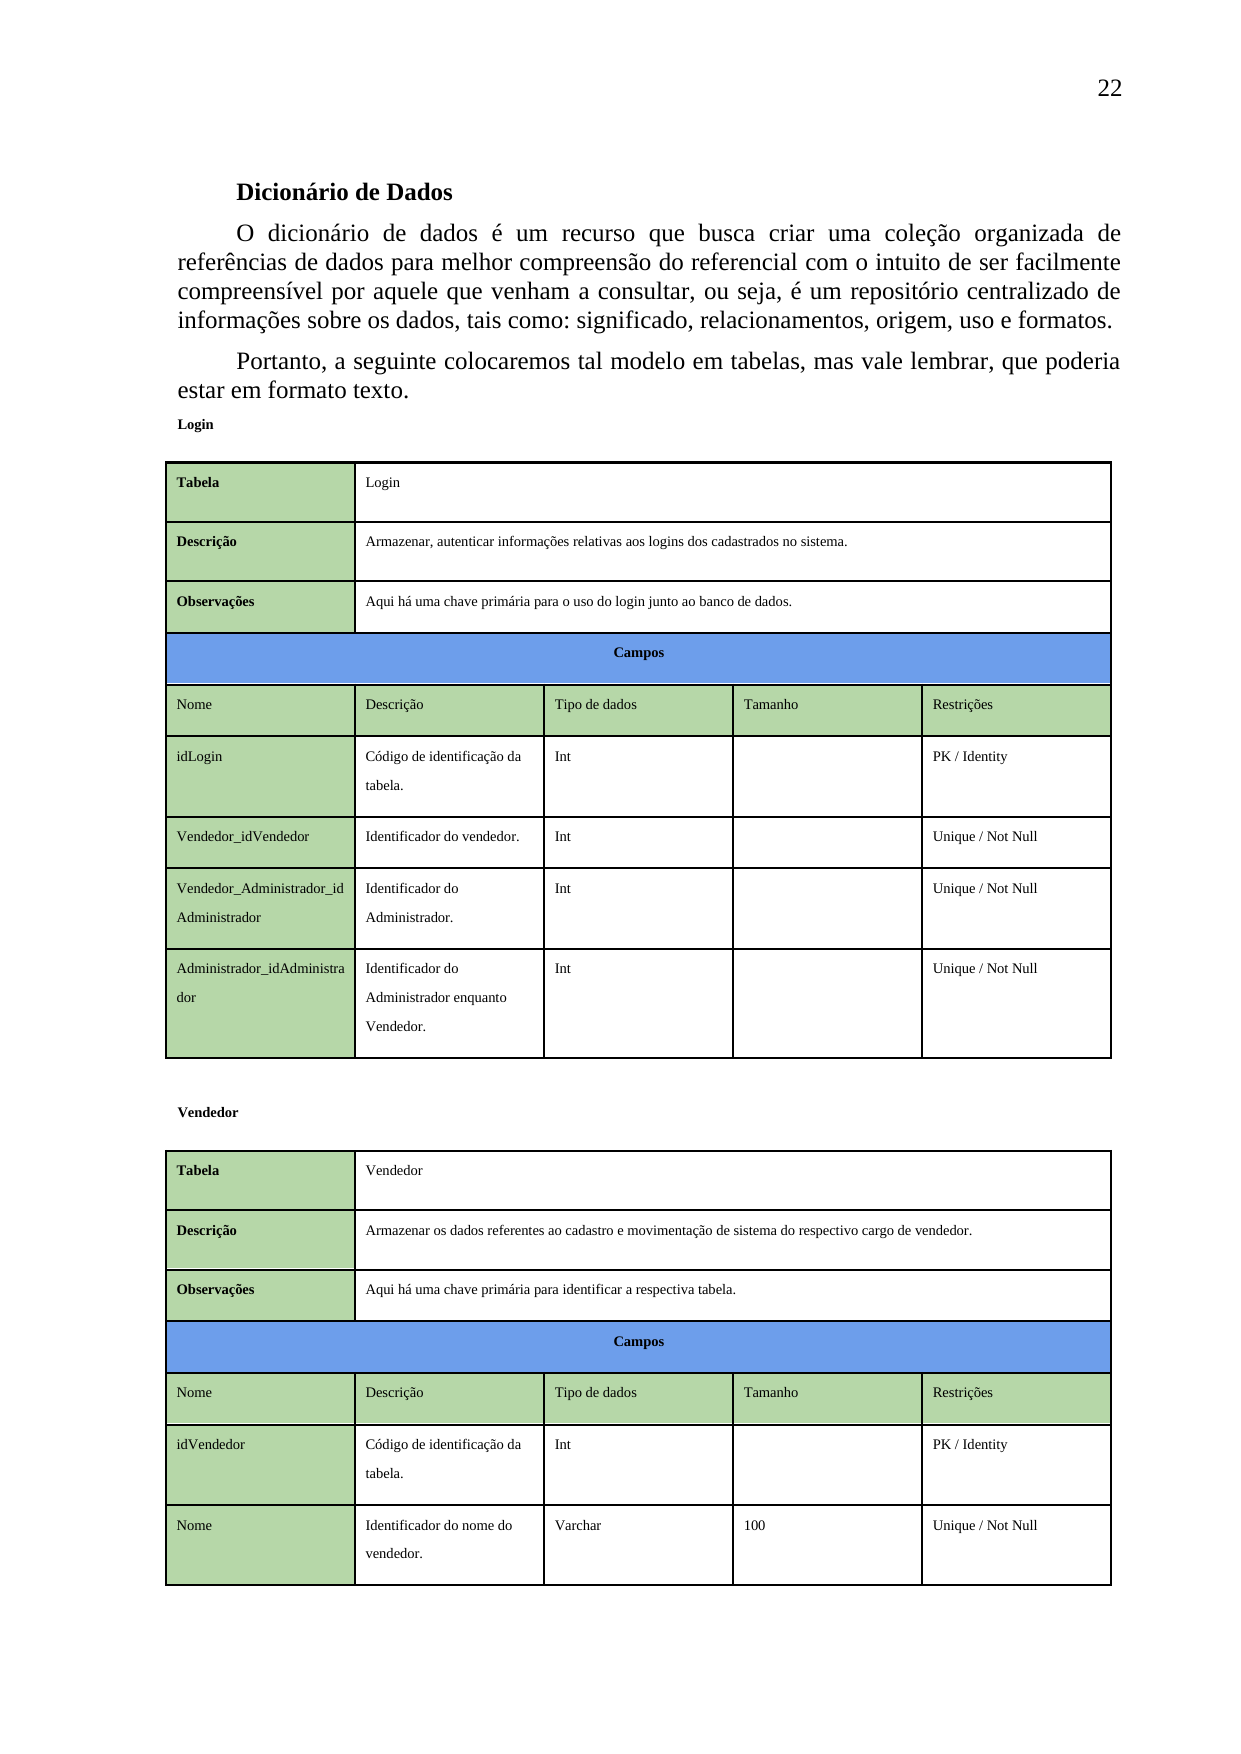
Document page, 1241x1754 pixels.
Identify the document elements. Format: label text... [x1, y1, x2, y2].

table_cell Tipo de dados [545, 686, 732, 735]
table_cell PK / Identity [923, 1426, 1110, 1504]
table_cell Identificador do vendedor. [356, 818, 543, 867]
table_cell [734, 818, 921, 867]
table_cell Nome [167, 686, 354, 735]
table_header Vendedor [356, 1152, 1110, 1209]
table_cell Observações [167, 1271, 354, 1320]
table_cell Administrador_idAdministrador [167, 950, 354, 1057]
table_cell Restrições [923, 1374, 1110, 1423]
table_cell Int [545, 818, 732, 867]
table_cell [734, 1426, 921, 1504]
table_cell Campos [167, 1322, 1110, 1372]
table_cell Identificador do Administrador. [356, 869, 543, 948]
table_cell Tamanho [734, 1374, 921, 1423]
table_cell Armazenar os dados referentes ao cadastro e movimentação de sistema do respectivo cargo de vendedor. [356, 1211, 1110, 1268]
table_cell idVendedor [167, 1426, 354, 1504]
table_cell Identificador do Administrador enquanto Vendedor. [356, 950, 543, 1057]
table_cell Int [545, 950, 732, 1057]
table_cell Nome [167, 1374, 354, 1423]
table_cell Vendedor_Administrador_idAdministrador [167, 869, 354, 948]
table_cell Armazenar, autenticar informações relativas aos logins dos cadastrados no sistema. [356, 523, 1110, 580]
table_cell Código de identificação da tabela. [356, 1426, 543, 1504]
table_cell Unique / Not Null [923, 869, 1110, 948]
table_cell Restrições [923, 686, 1110, 735]
table_cell Nome [167, 1506, 354, 1584]
table_cell Aqui há uma chave primária para identificar a respectiva tabela. [356, 1271, 1110, 1320]
table_header Tabela [167, 1152, 354, 1209]
table_cell Int [545, 869, 732, 948]
table_cell idLogin [167, 737, 354, 816]
table_cell Unique / Not Null [923, 950, 1110, 1057]
table_header Tabela [167, 464, 354, 521]
text Vendedor [177, 1104, 1122, 1133]
table_cell Varchar [545, 1506, 732, 1584]
table_cell Identificador do nome do vendedor. [356, 1506, 543, 1584]
table_cell Unique / Not Null [923, 1506, 1110, 1584]
table_cell Código de identificação da tabela. [356, 737, 543, 816]
table_cell Descrição [356, 686, 543, 735]
text Login [177, 416, 1122, 445]
table_cell Unique / Not Null [923, 818, 1110, 867]
table_cell Int [545, 1426, 732, 1504]
table_cell Vendedor_idVendedor [167, 818, 354, 867]
table_cell Int [545, 737, 732, 816]
table_cell 100 [734, 1506, 921, 1584]
table_cell Tamanho [734, 686, 921, 735]
table_cell Tipo de dados [545, 1374, 732, 1423]
table_header Login [356, 464, 1110, 521]
table_cell Descrição [167, 523, 354, 580]
table_cell Descrição [167, 1211, 354, 1268]
table_cell Campos [167, 634, 1110, 683]
table_cell Observações [167, 582, 354, 632]
text Dicionário de Dados [177, 177, 1122, 206]
table_cell PK / Identity [923, 737, 1110, 816]
table_cell Aqui há uma chave primária para o uso do login junto ao banco de dados. [356, 582, 1110, 632]
text O dicionário de dados é um recurso que busca criar uma coleção organizada de referências de dados para melhor compreensão do referencial com o intuito de ser facilmente compreensível por aquele que venham a consultar, ou seja, é um repositório centralizado de informações sobre os dados, tais como: significado, relacionamentos, origem, uso e formatos. [177, 218, 1122, 333]
text Portanto, a seguinte colocaremos tal modelo em tabelas, mas vale lembrar, que poderia estar em formato texto. [177, 346, 1122, 403]
table_cell [734, 869, 921, 948]
table_cell [734, 737, 921, 816]
table_cell Descrição [356, 1374, 543, 1423]
table_cell [734, 950, 921, 1057]
